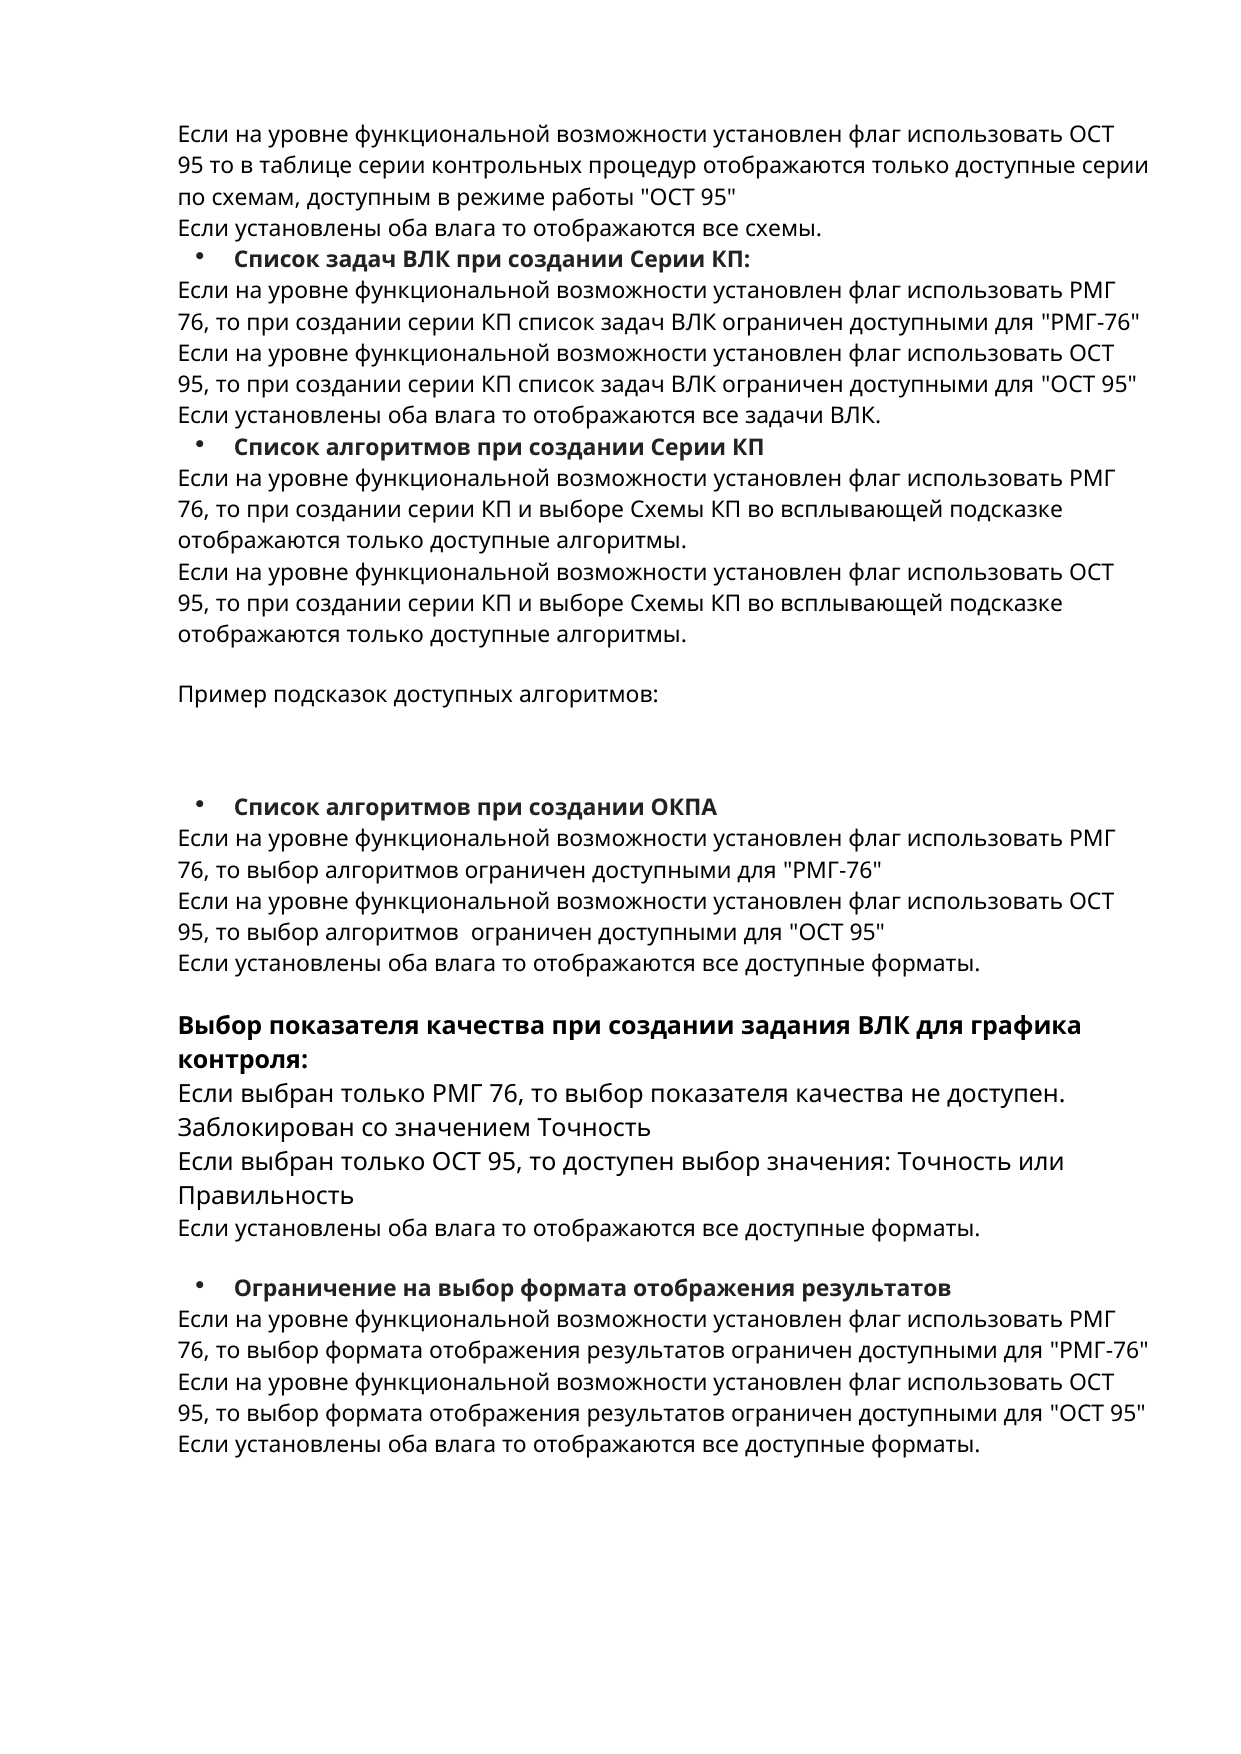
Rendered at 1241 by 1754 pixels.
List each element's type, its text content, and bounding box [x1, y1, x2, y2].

text Выбор показателя качества при создании задания ВЛК для графика контроля: [177, 1007, 1152, 1076]
text Если на уровне функциональной возможности установлен флаг использовать РМГ 76, то при создании серии КП и выборе Схемы КП во всплывающей подсказке отображаются только доступные алгоритмы. [177, 462, 1152, 556]
list Список алгоритмов при создании ОКПА [196, 791, 1152, 822]
text Если на уровне функциональной возможности установлен флаг использовать ОСТ 95 то в таблице серии контрольных процедур отображаются только доступные серии по схемам, доступным в режиме работы "ОСТ 95" [177, 118, 1152, 212]
list Ограничение на выбор формата отображения результатов [196, 1272, 1152, 1303]
text Если установлены оба влага то отображаются все доступные форматы. [177, 947, 1152, 979]
text Если на уровне функциональной возможности установлен флаг использовать ОСТ 95, то выбор формата отображения результатов ограничен доступными для "ОСТ 95" [177, 1366, 1152, 1428]
text Если на уровне функциональной возможности установлен флаг использовать ОСТ 95, то при создании серии КП список задач ВЛК ограничен доступными для "ОСТ 95" [177, 337, 1152, 399]
list Список алгоритмов при создании Серии КП [196, 431, 1152, 462]
text Если на уровне функциональной возможности установлен флаг использовать РМГ 76, то выбор формата отображения результатов ограничен доступными для "РМГ-76" [177, 1303, 1152, 1366]
text Если выбран только ОСТ 95, то доступен выбор значения: Точность или Правильность [177, 1144, 1152, 1212]
text Если на уровне функциональной возможности установлен флаг использовать РМГ 76, то выбор алгоритмов ограничен доступными для "РМГ-76" [177, 822, 1152, 885]
text Если на уровне функциональной возможности установлен флаг использовать ОСТ 95, то выбор алгоритмов ограничен доступными для "ОСТ 95" [177, 885, 1152, 947]
text Если установлены оба влага то отображаются все задачи ВЛК. [177, 399, 1152, 431]
text Если установлены оба влага то отображаются все схемы. [177, 212, 1152, 243]
text Если выбран только РМГ 76, то выбор показателя качества не доступен. Заблокирован со значением Точность [177, 1076, 1152, 1144]
list Список задач ВЛК при создании Серии КП: [196, 243, 1152, 274]
text Если на уровне функциональной возможности установлен флаг использовать РМГ 76, то при создании серии КП список задач ВЛК ограничен доступными для "РМГ-76" [177, 274, 1152, 337]
text Если установлены оба влага то отображаются все доступные форматы. [177, 1212, 1152, 1243]
text Если установлены оба влага то отображаются все доступные форматы. [177, 1428, 1152, 1459]
text Если на уровне функциональной возможности установлен флаг использовать ОСТ 95, то при создании серии КП и выборе Схемы КП во всплывающей подсказке отображаются только доступные алгоритмы. [177, 556, 1152, 649]
text Пример подсказок доступных алгоритмов: [177, 678, 1152, 709]
